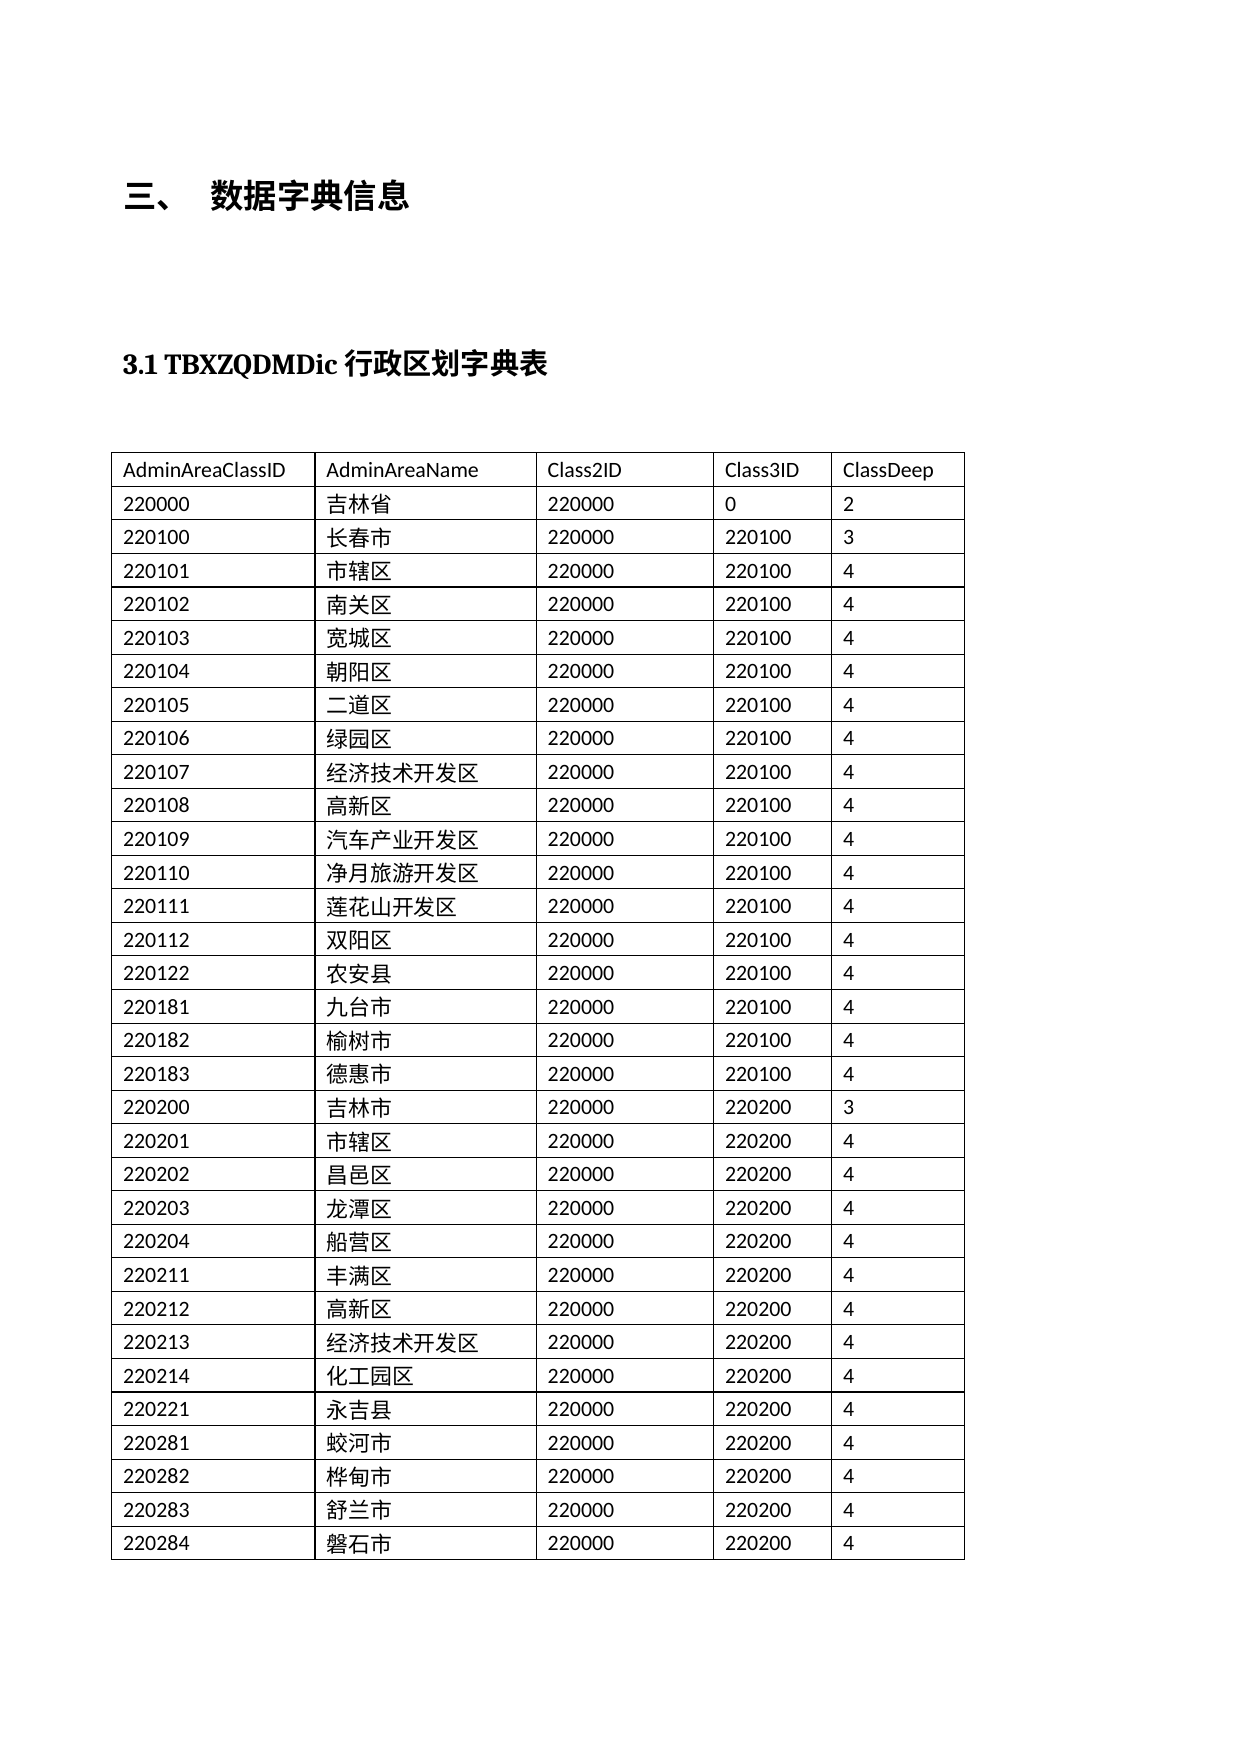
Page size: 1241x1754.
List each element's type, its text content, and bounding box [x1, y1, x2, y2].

table_cell 4 [832, 722, 964, 754]
table_cell 4 [832, 1359, 964, 1391]
table_cell 220200 [714, 1292, 831, 1324]
subtitle 3.1 TBXZQDMDic 行政区划字典表 [123, 329, 1053, 394]
table_cell 220000 [537, 688, 713, 721]
table_cell 220103 [112, 621, 314, 653]
table_cell 4 [832, 1191, 964, 1224]
table_cell 220281 [112, 1426, 314, 1458]
table_cell 永吉县 [316, 1393, 536, 1425]
table_cell 4 [832, 1393, 964, 1425]
table_cell 市辖区 [316, 1124, 536, 1157]
table_cell 220000 [537, 588, 713, 620]
table_cell 二道区 [316, 688, 536, 721]
table_cell 220000 [537, 655, 713, 687]
table_cell 220201 [112, 1124, 314, 1157]
table_cell 220100 [714, 889, 831, 922]
table_cell 4 [832, 956, 964, 989]
table_cell 4 [832, 923, 964, 955]
table_cell 经济技术开发区 [316, 1325, 536, 1358]
table_cell 220200 [714, 1527, 831, 1559]
table_cell 吉林省 [316, 487, 536, 519]
table_cell 220105 [112, 688, 314, 721]
table_cell 220212 [112, 1292, 314, 1324]
table_cell 4 [832, 789, 964, 821]
table_cell 220000 [537, 1325, 713, 1358]
table_cell 4 [832, 1024, 964, 1056]
table_cell 220000 [537, 1527, 713, 1559]
table_cell 榆树市 [316, 1024, 536, 1056]
table_cell 220100 [714, 856, 831, 888]
table_cell 220000 [537, 1393, 713, 1425]
table_cell 4 [832, 1426, 964, 1458]
table_header AdminAreaClassID [112, 453, 314, 486]
table_cell 0 [714, 487, 831, 519]
table_cell 220214 [112, 1359, 314, 1391]
table_cell 4 [832, 688, 964, 721]
table_cell 220109 [112, 822, 314, 855]
table_header Class2ID [537, 453, 713, 486]
table_cell 220000 [537, 1258, 713, 1291]
table_cell 4 [832, 1258, 964, 1291]
table_cell 220100 [714, 789, 831, 821]
table_cell 德惠市 [316, 1057, 536, 1089]
table_cell 双阳区 [316, 923, 536, 955]
table_cell 九台市 [316, 990, 536, 1022]
table_cell 4 [832, 1124, 964, 1157]
table_cell 4 [832, 856, 964, 888]
table_cell 220200 [714, 1325, 831, 1358]
table_cell 220100 [714, 1024, 831, 1056]
table_cell 220000 [537, 722, 713, 754]
table_cell 220200 [714, 1493, 831, 1526]
table_cell 4 [832, 1493, 964, 1526]
table_cell 蛟河市 [316, 1426, 536, 1458]
table_cell 220112 [112, 923, 314, 955]
table_cell 宽城区 [316, 621, 536, 653]
table_cell 220100 [714, 956, 831, 989]
table_cell 220101 [112, 554, 314, 586]
table_cell 市辖区 [316, 554, 536, 586]
table_cell 220000 [537, 956, 713, 989]
table_cell 莲花山开发区 [316, 889, 536, 922]
table_cell 4 [832, 1292, 964, 1324]
table_cell 220200 [714, 1460, 831, 1492]
table_cell 磐石市 [316, 1527, 536, 1559]
table_cell 220000 [537, 822, 713, 855]
table_cell 220100 [714, 755, 831, 788]
table_cell 220202 [112, 1158, 314, 1190]
table_cell 220000 [537, 554, 713, 586]
table_cell 吉林市 [316, 1091, 536, 1123]
table_cell 汽车产业开发区 [316, 822, 536, 855]
table_cell 2 [832, 487, 964, 519]
table_cell 220100 [714, 588, 831, 620]
table_cell 220122 [112, 956, 314, 989]
table_cell 朝阳区 [316, 655, 536, 687]
table_cell 220107 [112, 755, 314, 788]
table_cell 220102 [112, 588, 314, 620]
table_cell 220211 [112, 1258, 314, 1291]
table_cell 220000 [537, 487, 713, 519]
table_cell 220200 [714, 1158, 831, 1190]
table_cell 220000 [537, 1225, 713, 1257]
table_cell 220000 [537, 1426, 713, 1458]
table_cell 4 [832, 588, 964, 620]
table_cell 4 [832, 1158, 964, 1190]
table_cell 220000 [537, 1057, 713, 1089]
table_cell 220100 [112, 520, 314, 553]
table_cell 220000 [112, 487, 314, 519]
table_cell 4 [832, 1325, 964, 1358]
table_cell 桦甸市 [316, 1460, 536, 1492]
table_cell 220100 [714, 990, 831, 1022]
table_cell 昌邑区 [316, 1158, 536, 1190]
table_cell 220000 [537, 1024, 713, 1056]
table_cell 220213 [112, 1325, 314, 1358]
table_cell 220100 [714, 655, 831, 687]
table_cell 3 [832, 520, 964, 553]
table_cell 龙潭区 [316, 1191, 536, 1224]
table_cell 220200 [714, 1124, 831, 1157]
table_cell 南关区 [316, 588, 536, 620]
table_cell 220110 [112, 856, 314, 888]
table_cell 220000 [537, 1493, 713, 1526]
table_cell 4 [832, 1460, 964, 1492]
table_cell 4 [832, 889, 964, 922]
table_cell 220000 [537, 1359, 713, 1391]
table_cell 220200 [714, 1426, 831, 1458]
table_cell 4 [832, 554, 964, 586]
table_cell 220282 [112, 1460, 314, 1492]
table_cell 220200 [714, 1359, 831, 1391]
table_cell 220000 [537, 755, 713, 788]
table_cell 4 [832, 1225, 964, 1257]
table_cell 4 [832, 1057, 964, 1089]
table_cell 220284 [112, 1527, 314, 1559]
table_cell 船营区 [316, 1225, 536, 1257]
table_cell 220000 [537, 1460, 713, 1492]
table_cell 220183 [112, 1057, 314, 1089]
table_cell 220000 [537, 1292, 713, 1324]
table_cell 化工园区 [316, 1359, 536, 1391]
table_cell 220000 [537, 789, 713, 821]
table_cell 220100 [714, 554, 831, 586]
table_cell 4 [832, 655, 964, 687]
table_cell 220108 [112, 789, 314, 821]
table_cell 220000 [537, 1091, 713, 1123]
table_cell 丰满区 [316, 1258, 536, 1291]
table_cell 220104 [112, 655, 314, 687]
table_cell 220200 [714, 1225, 831, 1257]
table_cell 220204 [112, 1225, 314, 1257]
table_cell 220200 [714, 1191, 831, 1224]
table_cell 长春市 [316, 520, 536, 553]
table_cell 220200 [714, 1393, 831, 1425]
table_cell 绿园区 [316, 722, 536, 754]
table_cell 舒兰市 [316, 1493, 536, 1526]
table_cell 220100 [714, 520, 831, 553]
table_cell 高新区 [316, 789, 536, 821]
table_cell 高新区 [316, 1292, 536, 1324]
table_cell 3 [832, 1091, 964, 1123]
table_cell 4 [832, 755, 964, 788]
table_cell 4 [832, 621, 964, 653]
table_cell 220221 [112, 1393, 314, 1425]
table_cell 220100 [714, 722, 831, 754]
table_cell 220000 [537, 1124, 713, 1157]
table_cell 220000 [537, 621, 713, 653]
table_cell 农安县 [316, 956, 536, 989]
table_cell 220283 [112, 1493, 314, 1526]
subtitle 数据字典信息 [123, 162, 1053, 227]
table_cell 220200 [112, 1091, 314, 1123]
table_header AdminAreaName [316, 453, 536, 486]
table_cell 220100 [714, 822, 831, 855]
table_cell 220000 [537, 923, 713, 955]
table_cell 220100 [714, 1057, 831, 1089]
table_cell 4 [832, 990, 964, 1022]
table_cell 220000 [537, 990, 713, 1022]
table_cell 220182 [112, 1024, 314, 1056]
table_cell 净月旅游开发区 [316, 856, 536, 888]
table_cell 220000 [537, 1158, 713, 1190]
table_cell 220000 [537, 889, 713, 922]
table_cell 220100 [714, 621, 831, 653]
table_cell 220181 [112, 990, 314, 1022]
table_cell 220100 [714, 923, 831, 955]
table_cell 经济技术开发区 [316, 755, 536, 788]
table_cell 220000 [537, 1191, 713, 1224]
table_cell 220200 [714, 1258, 831, 1291]
table_cell 220200 [714, 1091, 831, 1123]
table_cell 4 [832, 822, 964, 855]
table_cell 220111 [112, 889, 314, 922]
table_cell 4 [832, 1527, 964, 1559]
table_cell 220000 [537, 520, 713, 553]
table_cell 220000 [537, 856, 713, 888]
table_header ClassDeep [832, 453, 964, 486]
table_header Class3ID [714, 453, 831, 486]
table_cell 220106 [112, 722, 314, 754]
table_cell 220203 [112, 1191, 314, 1224]
table_cell 220100 [714, 688, 831, 721]
